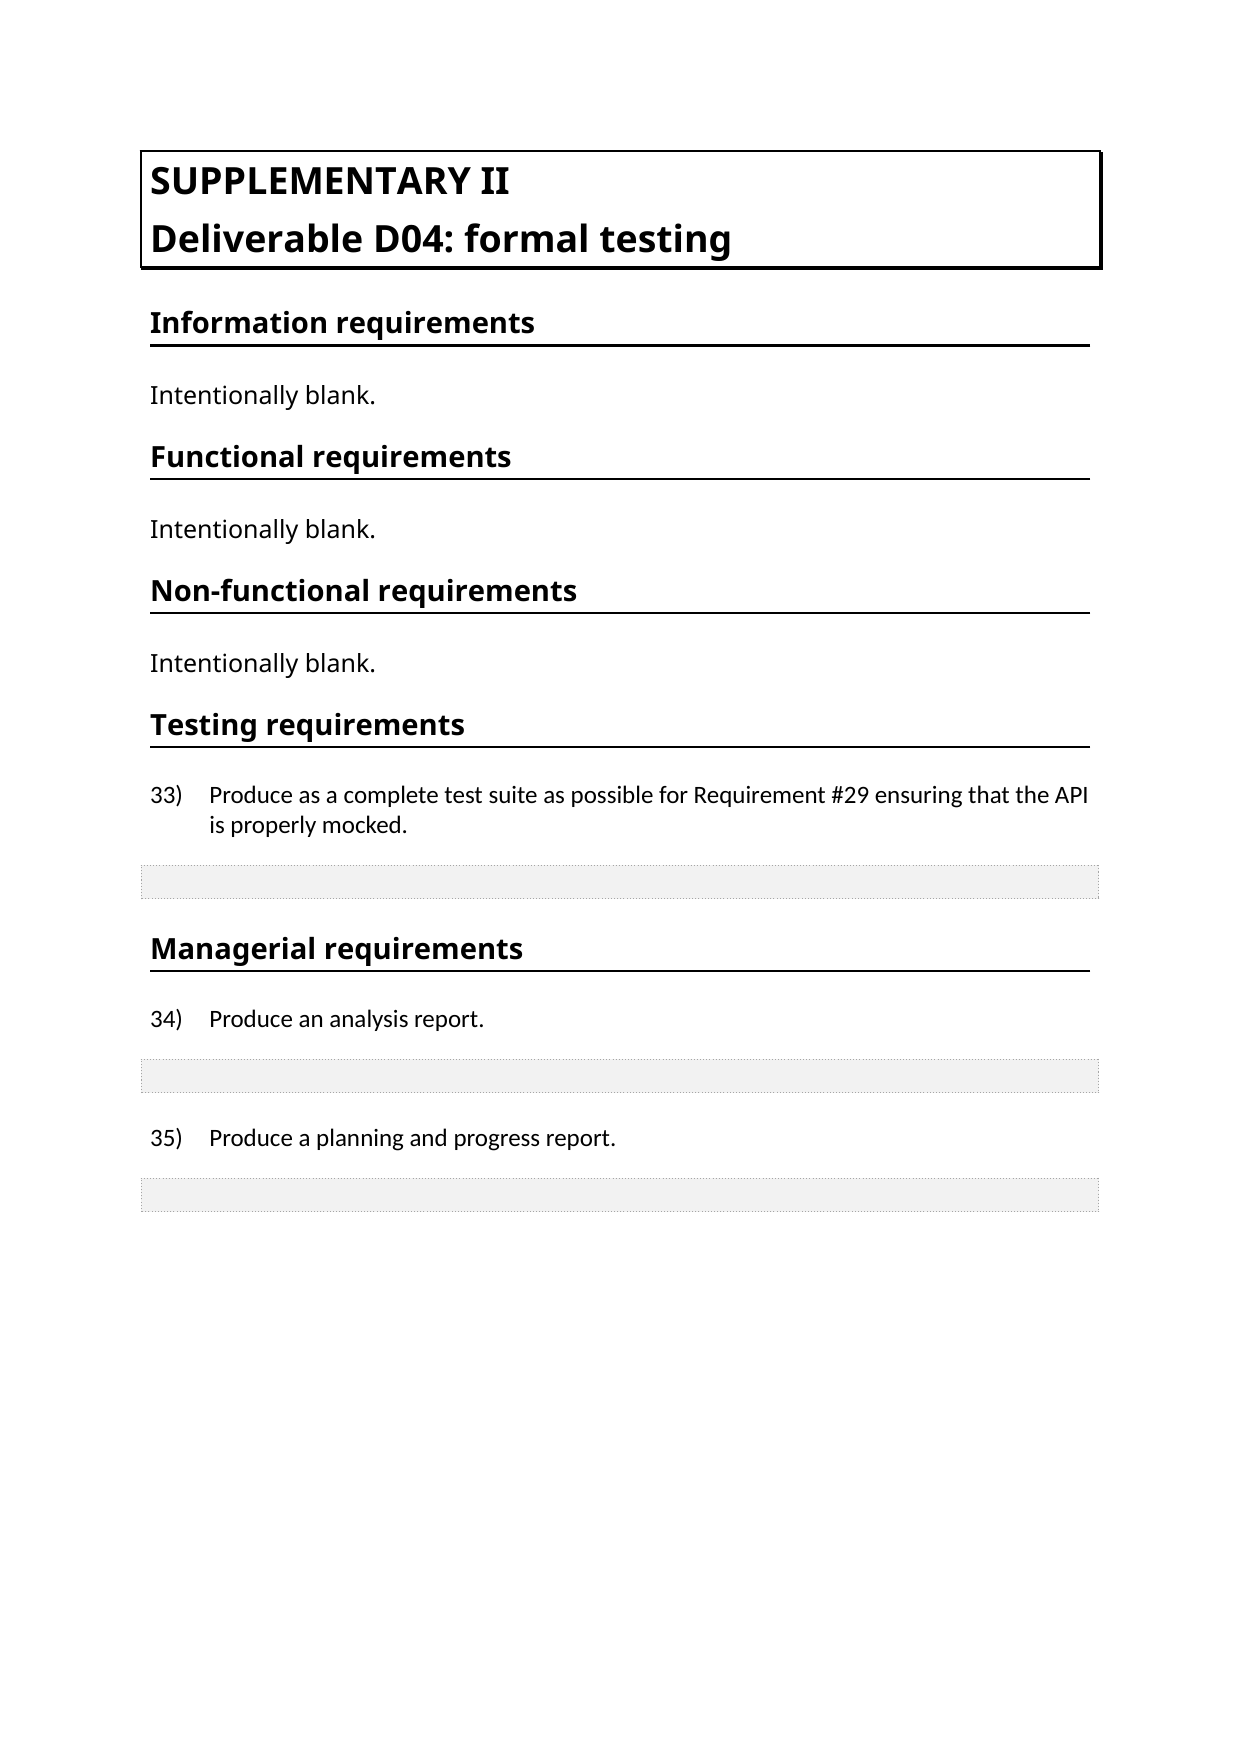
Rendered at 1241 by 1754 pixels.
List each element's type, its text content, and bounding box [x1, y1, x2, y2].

subtitle Functional requirements [150, 437, 1090, 478]
subtitle Non-functional requirements [150, 570, 1090, 612]
text Produce an analysis report. [150, 1003, 1090, 1034]
subtitle Information requirements [150, 303, 1090, 344]
subtitle Testing requirements [150, 704, 1090, 746]
text Produce as a complete test suite as possible for Requirement #29 ensuring that the API is properly mocked. [150, 779, 1090, 840]
text Intentionally blank. [150, 377, 1090, 412]
text Intentionally blank. [150, 511, 1090, 545]
text Produce a planning and progress report. [150, 1122, 1090, 1153]
subtitle SUPPLEMENTARY II Deliverable D04: formal testing [142, 152, 1099, 266]
subtitle Managerial requirements [150, 928, 1090, 970]
text Intentionally blank. [150, 645, 1090, 679]
